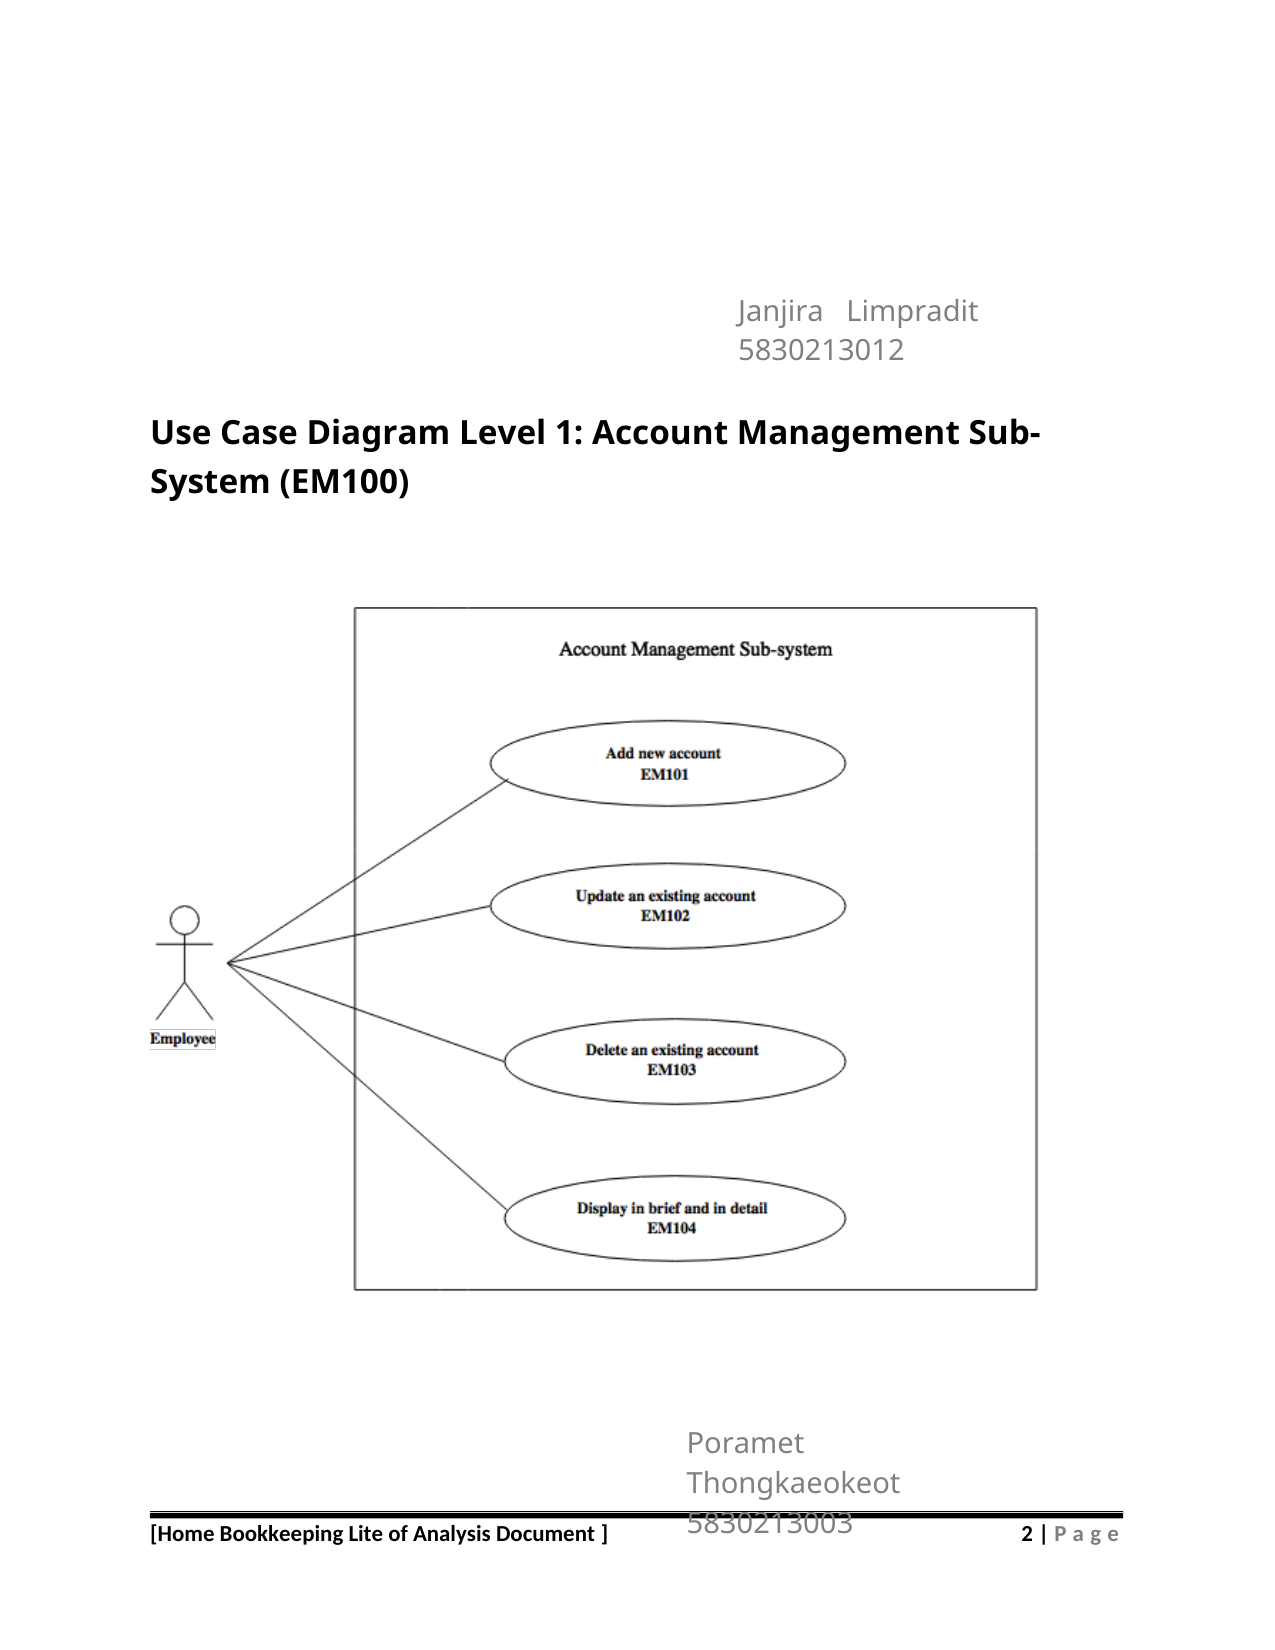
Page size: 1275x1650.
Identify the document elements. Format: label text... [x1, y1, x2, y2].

text Use Case Diagram Level 1: Account Management Sub-System (EM100) [150, 409, 1125, 503]
picture [150, 606, 1040, 1295]
table_header Poramet Thongkaeokeot 5830213003 [675, 1423, 1055, 1542]
table_header Janjira Limpradit 5830213012 [727, 290, 1106, 369]
